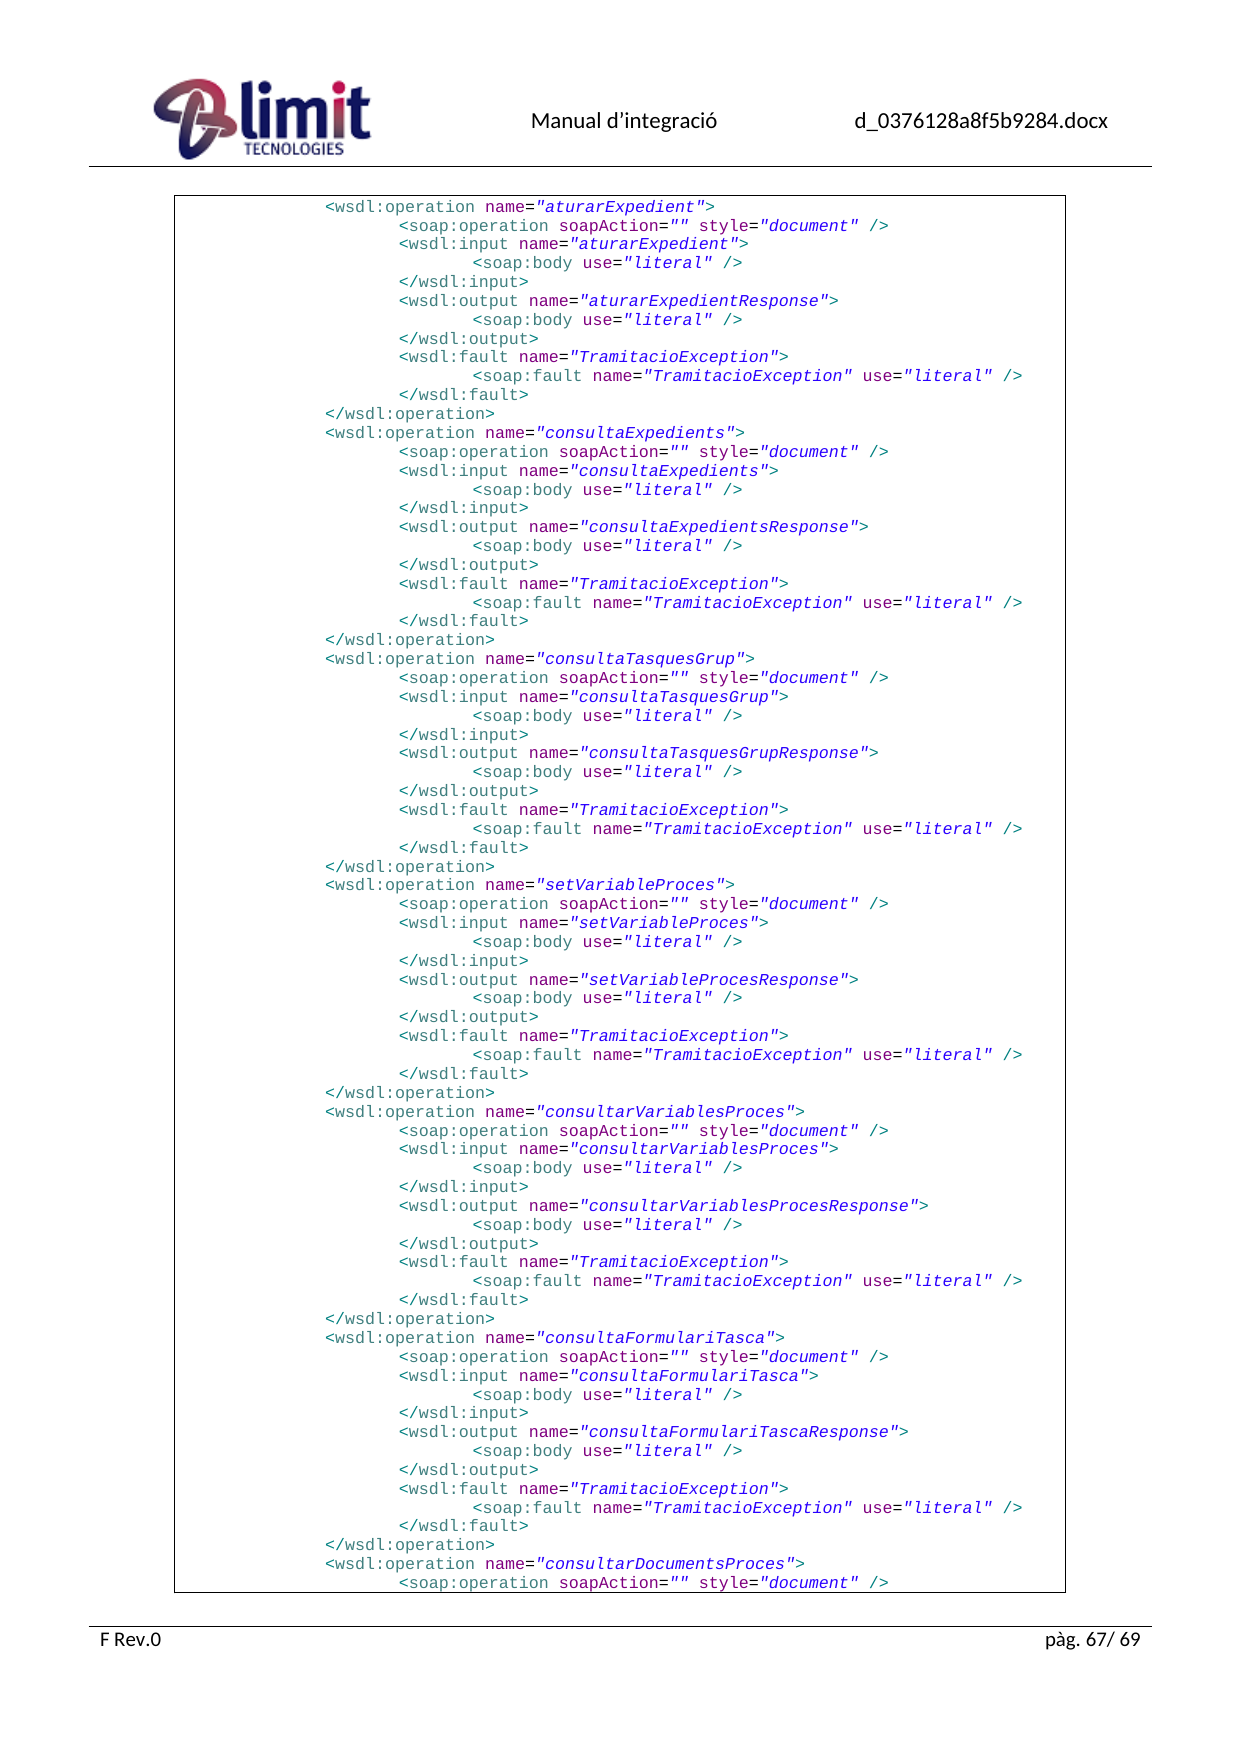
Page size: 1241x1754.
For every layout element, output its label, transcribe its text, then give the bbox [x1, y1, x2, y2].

text <wsdl:fault name="TramitacioException"> [177, 1480, 1063, 1499]
text </wsdl:output> [177, 1009, 1063, 1028]
text <soap:body use="literal" /> [177, 538, 1063, 556]
text </wsdl:fault> [177, 613, 1063, 632]
text <wsdl:input name="setVariableProces"> [177, 915, 1063, 933]
text <wsdl:operation name="consultarVariablesProces"> [177, 1103, 1063, 1122]
text <wsdl:fault name="TramitacioException"> [177, 575, 1063, 594]
text <wsdl:input name="consultaFormulariTasca"> [177, 1367, 1063, 1386]
picture [148, 73, 378, 166]
text <wsdl:operation name="setVariableProces"> [177, 877, 1063, 896]
text </wsdl:input> [177, 726, 1063, 745]
text <soap:operation soapAction="" style="document" /> [177, 669, 1063, 688]
text <soap:body use="literal" /> [177, 1443, 1063, 1461]
text <soap:body use="literal" /> [177, 255, 1063, 274]
text <wsdl:input name="consultarVariablesProces"> [177, 1141, 1063, 1160]
text <wsdl:output name="setVariableProcesResponse"> [177, 971, 1063, 990]
text <wsdl:operation name="consultaTasquesGrup"> [177, 651, 1063, 669]
text <wsdl:input name="consultaTasquesGrup"> [177, 688, 1063, 707]
text <wsdl:output name="consultaExpedientsResponse"> [177, 519, 1063, 538]
text </wsdl:operation> [177, 406, 1063, 424]
text <soap:operation soapAction="" style="document" /> [177, 896, 1063, 915]
text <soap:fault name="TramitacioException" use="literal" /> [177, 1499, 1063, 1518]
text </wsdl:output> [177, 783, 1063, 802]
text <soap:body use="literal" /> [177, 1160, 1063, 1179]
text </wsdl:fault> [177, 1066, 1063, 1084]
text <soap:body use="literal" /> [177, 990, 1063, 1009]
text <soap:operation soapAction="" style="document" /> [177, 217, 1063, 236]
text </wsdl:operation> [177, 1311, 1063, 1329]
text <soap:operation soapAction="" style="document" /> [177, 1574, 1063, 1592]
text </wsdl:input> [177, 952, 1063, 971]
text <wsdl:fault name="TramitacioException"> [177, 802, 1063, 820]
text </wsdl:output> [177, 330, 1063, 349]
text </wsdl:input> [177, 1179, 1063, 1197]
text </wsdl:input> [177, 1405, 1063, 1424]
text <soap:fault name="TramitacioException" use="literal" /> [177, 1047, 1063, 1066]
text <wsdl:operation name="consultarDocumentsProces"> [177, 1556, 1063, 1574]
text </wsdl:output> [177, 1461, 1063, 1480]
text <soap:fault name="TramitacioException" use="literal" /> [177, 1273, 1063, 1292]
text </wsdl:input> [177, 274, 1063, 292]
text </wsdl:operation> [177, 1537, 1063, 1556]
text </wsdl:fault> [177, 387, 1063, 406]
text <wsdl:output name="consultaFormulariTascaResponse"> [177, 1424, 1063, 1443]
text <wsdl:input name="aturarExpedient"> [177, 236, 1063, 255]
text <wsdl:output name="consultaTasquesGrupResponse"> [177, 745, 1063, 764]
text <soap:body use="literal" /> [177, 933, 1063, 952]
text </wsdl:operation> [177, 1084, 1063, 1103]
text <wsdl:operation name="consultaExpedients"> [177, 424, 1063, 443]
text <soap:body use="literal" /> [177, 1386, 1063, 1405]
text </wsdl:operation> [177, 858, 1063, 877]
text </wsdl:fault> [177, 1292, 1063, 1311]
text <soap:body use="literal" /> [177, 481, 1063, 500]
text <wsdl:input name="consultaExpedients"> [177, 462, 1063, 481]
text <wsdl:output name="aturarExpedientResponse"> [177, 292, 1063, 311]
text <soap:fault name="TramitacioException" use="literal" /> [177, 368, 1063, 387]
text <wsdl:operation name="aturarExpedient"> [175, 196, 1065, 217]
text </wsdl:input> [177, 500, 1063, 519]
text <wsdl:operation name="consultaFormulariTasca"> [177, 1329, 1063, 1348]
text </wsdl:fault> [177, 1518, 1063, 1537]
text </wsdl:fault> [177, 839, 1063, 858]
text <wsdl:output name="consultarVariablesProcesResponse"> [177, 1197, 1063, 1216]
text <soap:body use="literal" /> [177, 311, 1063, 330]
text <wsdl:fault name="TramitacioException"> [177, 349, 1063, 368]
text <wsdl:fault name="TramitacioException"> [177, 1028, 1063, 1047]
text <soap:body use="literal" /> [177, 1216, 1063, 1235]
text </wsdl:output> [177, 1235, 1063, 1254]
text <soap:operation soapAction="" style="document" /> [177, 1122, 1063, 1141]
text </wsdl:output> [177, 556, 1063, 575]
text <soap:fault name="TramitacioException" use="literal" /> [177, 820, 1063, 839]
text <soap:operation soapAction="" style="document" /> [177, 443, 1063, 462]
text <soap:body use="literal" /> [177, 764, 1063, 783]
text <soap:operation soapAction="" style="document" /> [177, 1348, 1063, 1367]
text <soap:body use="literal" /> [177, 707, 1063, 726]
text <wsdl:fault name="TramitacioException"> [177, 1254, 1063, 1273]
text <soap:fault name="TramitacioException" use="literal" /> [177, 594, 1063, 613]
text </wsdl:operation> [177, 632, 1063, 651]
